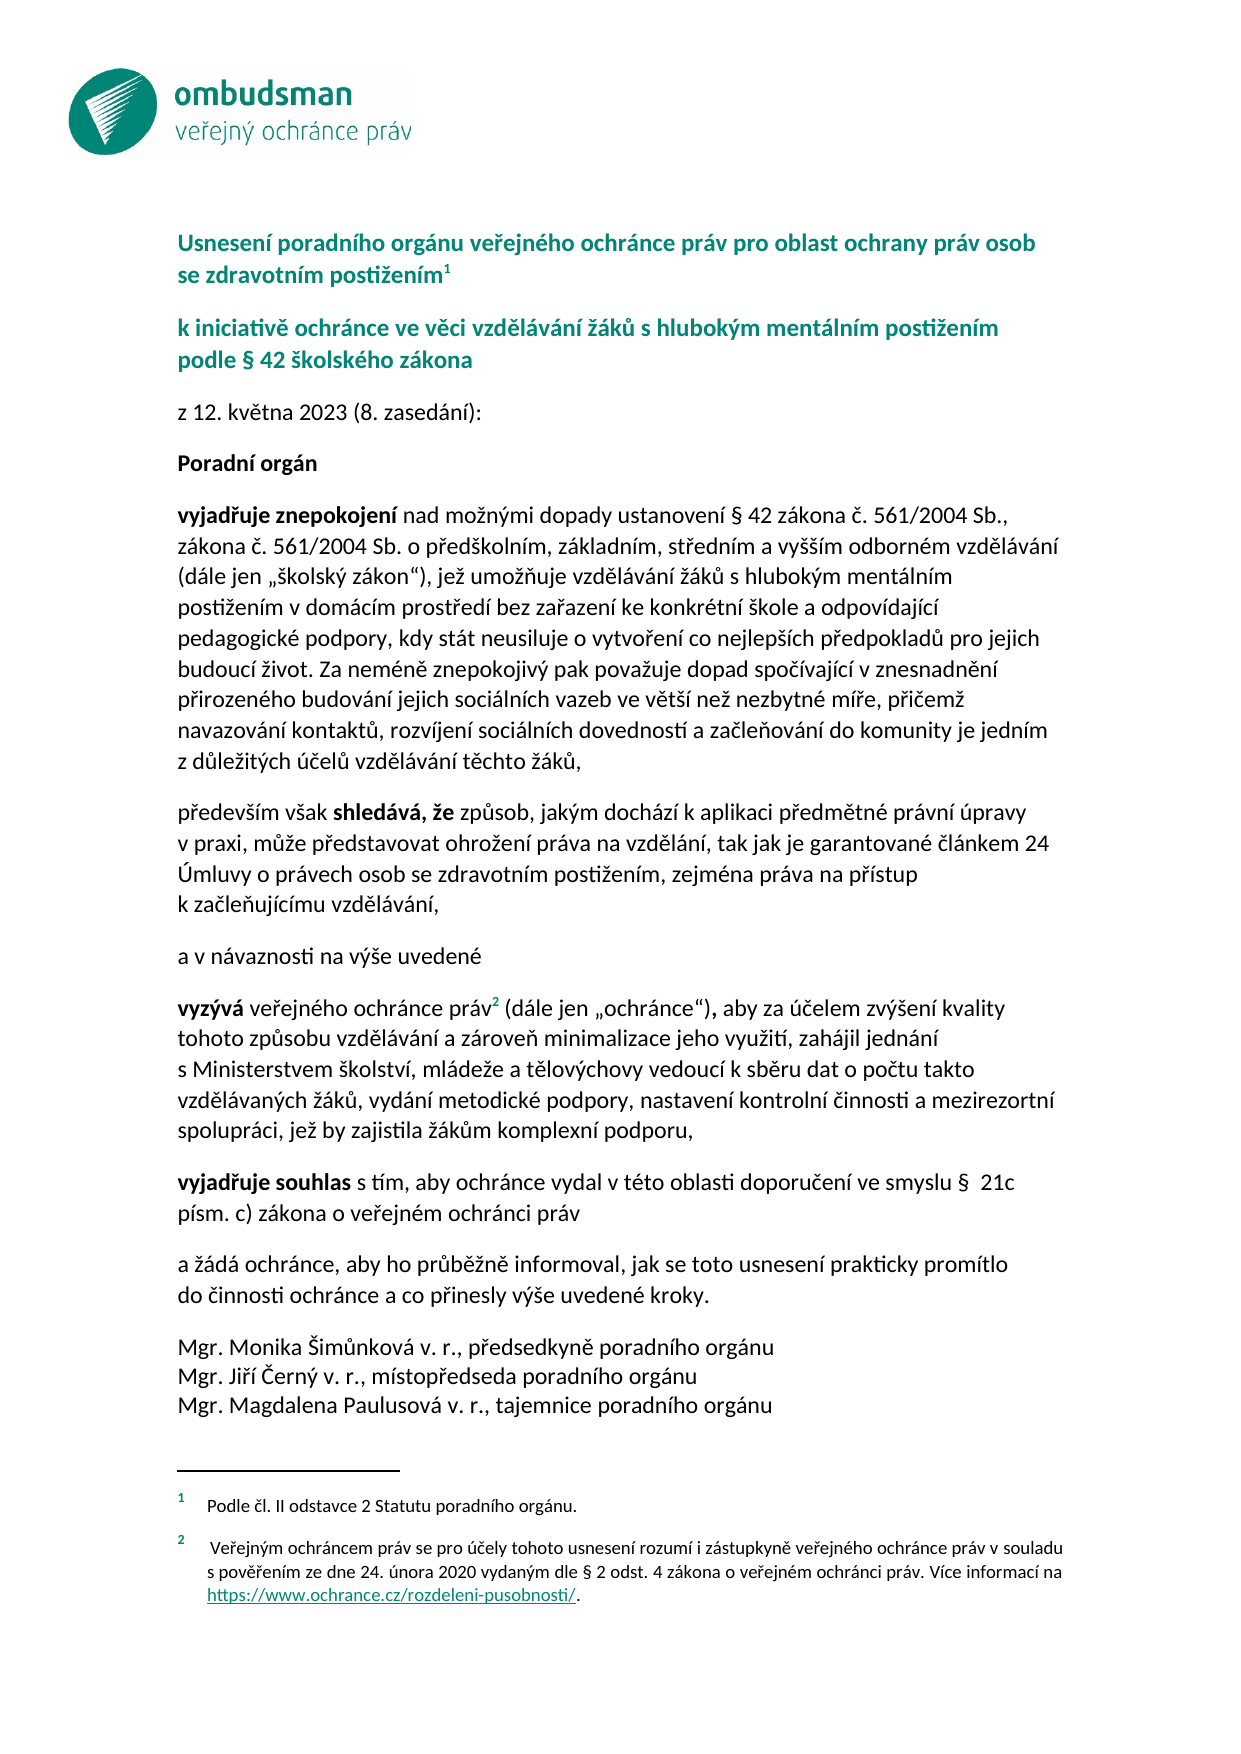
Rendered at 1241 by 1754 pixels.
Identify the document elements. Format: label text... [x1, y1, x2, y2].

text z 12. května 2023 (8. zasedání): [177, 397, 1063, 426]
text Mgr. Jiří Černý v. r., místopředseda poradního orgánu [177, 1361, 1063, 1390]
text vyjadřuje souhlas s tím, aby ochránce vydal v této oblasti doporučení ve smyslu § 21c písm. c) zákona o veřejném ochránci práv [177, 1167, 1063, 1227]
text vyzývá veřejného ochránce práv (dále jen „ochránce“), aby za účelem zvýšení kvality tohoto způsobu vzdělávání a zároveň minimalizace jeho využití, zahájil jednání s Ministerstvem školství, mládeže a tělovýchovy vedoucí k sběru dat o počtu takto vzdělávaných žáků, vydání metodické podpory, nastavení kontrolní činnosti a mezirezortní spolupráci, jež by zajistila žákům komplexní podporu, [177, 993, 1063, 1145]
picture [68, 68, 412, 155]
text především však shledává, že způsob, jakým dochází k aplikaci předmětné právní úpravy v praxi, může představovat ohrožení práva na vzdělání, tak jak je garantované článkem 24 Úmluvy o právech osob se zdravotním postižením, zejména práva na přístup k začleňujícímu vzdělávání, [177, 797, 1063, 919]
subtitle Usnesení poradního orgánu veřejného ochránce práv pro oblast ochrany práv osob se zdravotním postižením [177, 227, 1063, 290]
text vyjadřuje znepokojení nad možnými dopady ustanovení § 42 zákona č. 561/2004 Sb., zákona č. 561/2004 Sb. o předškolním, základním, středním a vyšším odborném vzdělávání (dále jen „školský zákon“), jež umožňuje vzdělávání žáků s hlubokým mentálním postižením v domácím prostředí bez zařazení ke konkrétní škole a odpovídající pedagogické podpory, kdy stát neusiluje o vytvoření co nejlepších předpokladů pro jejich budoucí život. Za neméně znepokojivý pak považuje dopad spočívající v znesnadnění přirozeného budování jejich sociálních vazeb ve větší než nezbytné míře, přičemž navazování kontaktů, rozvíjení sociálních dovedností a začleňování do komunity je jedním z důležitých účelů vzdělávání těchto žáků, [177, 500, 1063, 775]
text Mgr. Monika Šimůnková v. r., předsedkyně poradního orgánu [177, 1332, 1063, 1361]
text Mgr. Magdalena Paulusová v. r., tajemnice poradního orgánu [177, 1390, 1063, 1419]
text a žádá ochránce, aby ho průběžně informoval, jak se toto usnesení prakticky promítlo do činnosti ochránce a co přinesly výše uvedené kroky. [177, 1249, 1063, 1309]
subtitle k iniciativě ochránce ve věci vzdělávání žáků s hlubokým mentálním postižením podle § 42 školského zákona [177, 312, 1063, 374]
text Poradní orgán [177, 448, 1063, 478]
text a v návaznosti na výše uvedené [177, 941, 1063, 970]
